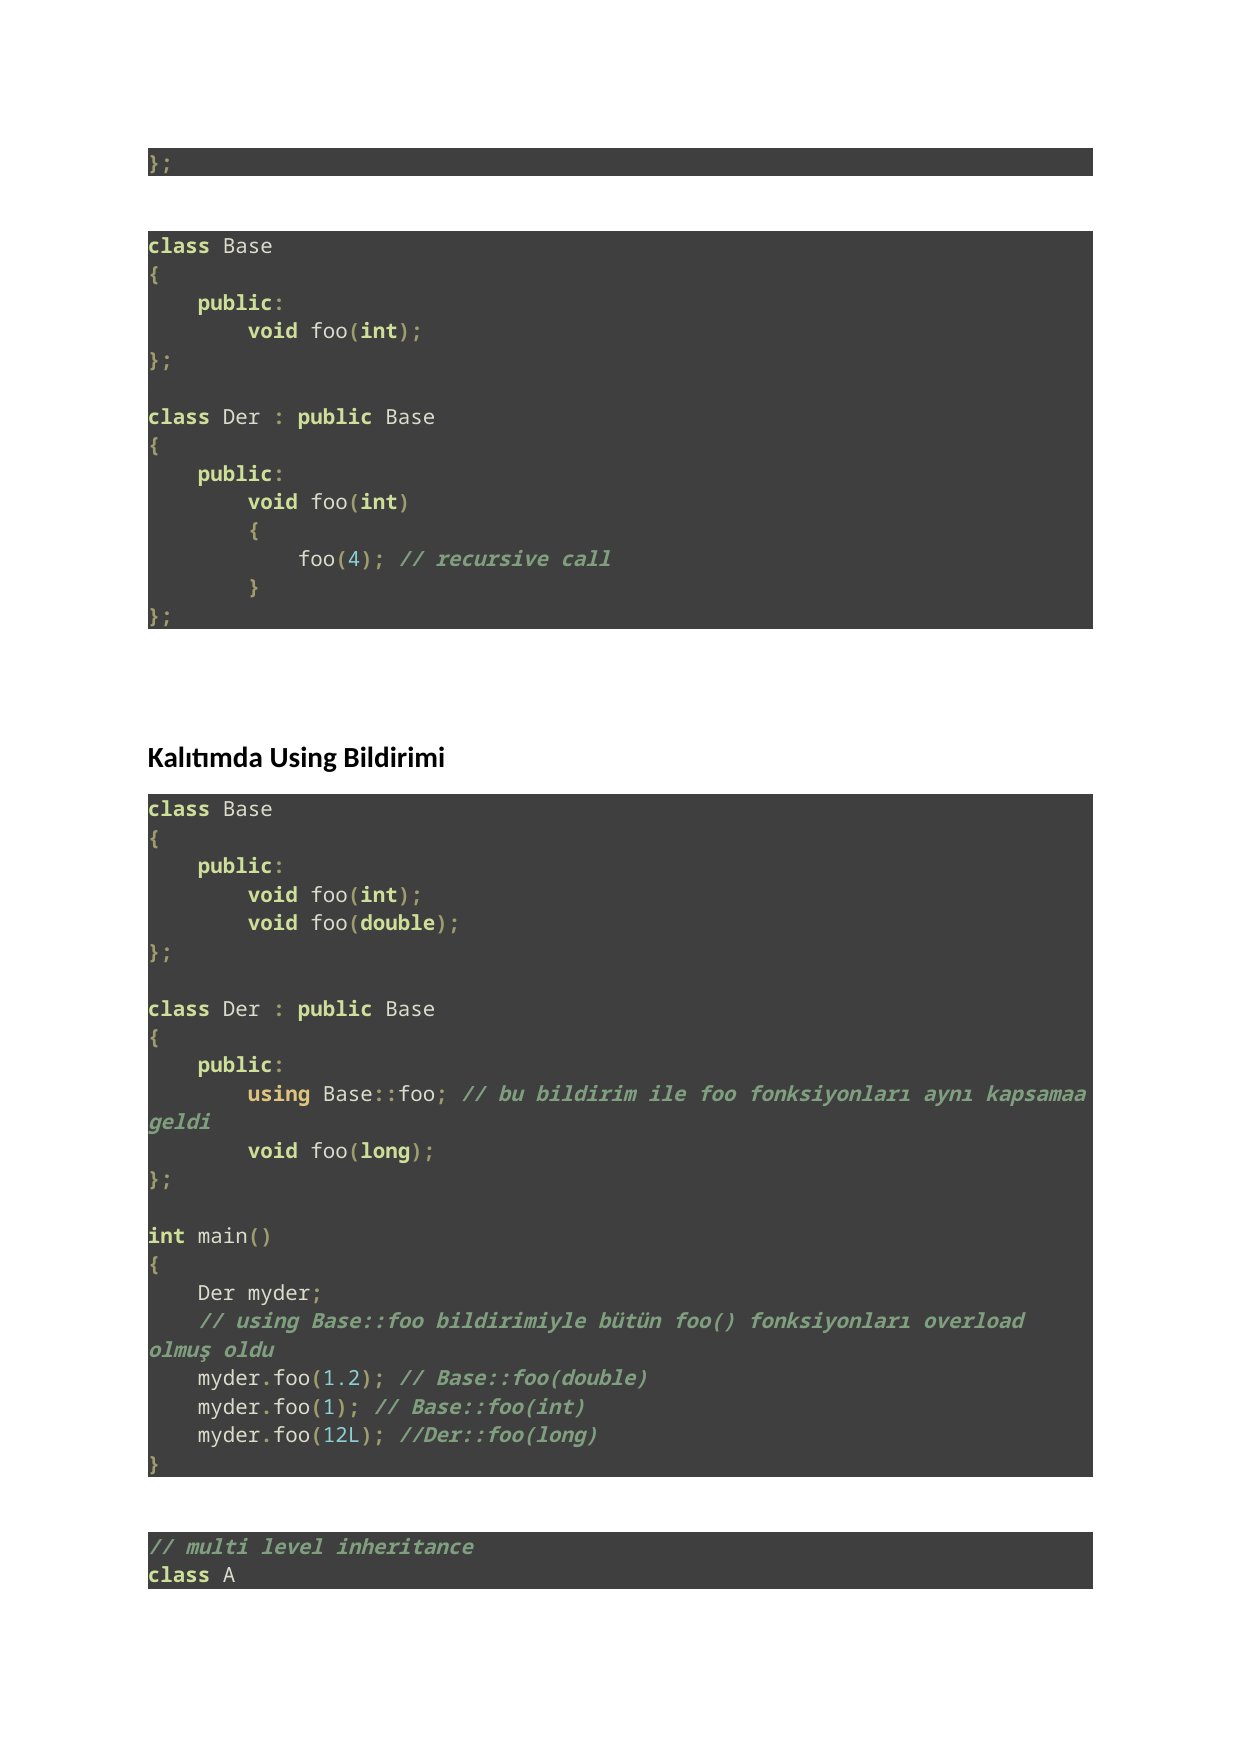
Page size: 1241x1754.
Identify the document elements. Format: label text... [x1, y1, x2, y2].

text class Base [148, 794, 1093, 823]
text public: [148, 1051, 1093, 1079]
text // using Base::foo bildirimiyle bütün foo() fonksiyonları overload olmuş oldu [148, 1306, 1093, 1363]
text class Der : public Base [148, 994, 1093, 1022]
text }; [148, 345, 1093, 373]
text public: [148, 851, 1093, 880]
text } [148, 1449, 1093, 1477]
text void foo(int); [148, 316, 1093, 345]
text Der myder; [148, 1278, 1093, 1306]
text using Base::foo; // bu bildirim ile foo fonksiyonları aynı kapsamaa geldi [148, 1079, 1093, 1136]
text } [148, 572, 1093, 601]
text class Base [148, 231, 1093, 259]
text void foo(long); [148, 1136, 1093, 1164]
text class A [148, 1561, 1093, 1589]
text }; [148, 1164, 1093, 1193]
text }; [148, 937, 1093, 965]
text { [148, 1249, 1093, 1278]
text { [148, 823, 1093, 851]
text public: [148, 459, 1093, 487]
text { [148, 259, 1093, 288]
text { [148, 430, 1093, 459]
text class Der : public Base [148, 402, 1093, 430]
text Kalıtımda Using Bildirimi [148, 739, 1093, 775]
text }; [148, 148, 1093, 176]
text myder.foo(1.2); // Base::foo(double) [148, 1363, 1093, 1392]
text foo(4); // recursive call [148, 544, 1093, 572]
text myder.foo(12L); //Der::foo(long) [148, 1420, 1093, 1449]
text // multi level inheritance [148, 1532, 1093, 1561]
text public: [148, 288, 1093, 316]
text { [148, 1022, 1093, 1051]
text int main() [148, 1221, 1093, 1249]
text void foo(int); [148, 880, 1093, 908]
text }; [148, 601, 1093, 629]
text myder.foo(1); // Base::foo(int) [148, 1392, 1093, 1420]
text { [148, 516, 1093, 544]
text void foo(double); [148, 908, 1093, 937]
text void foo(int) [148, 487, 1093, 516]
